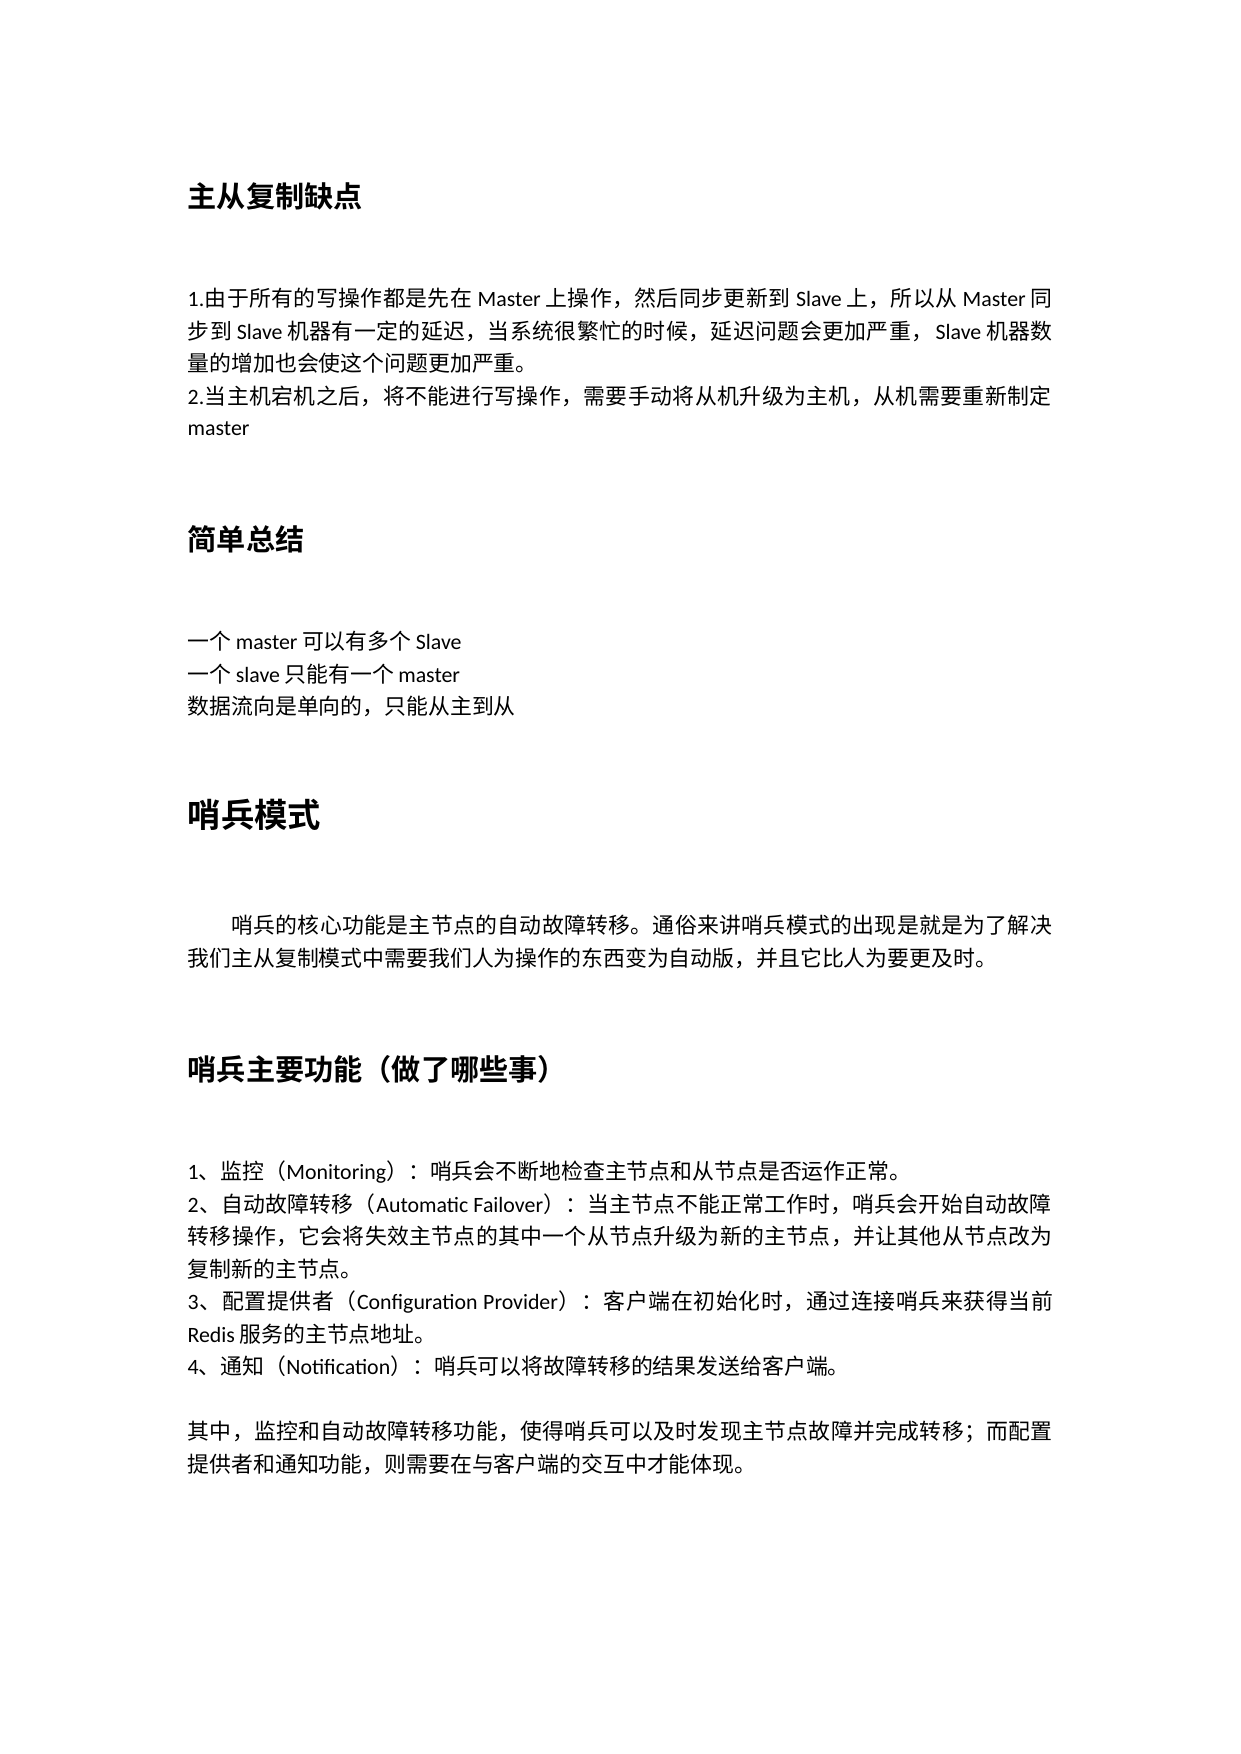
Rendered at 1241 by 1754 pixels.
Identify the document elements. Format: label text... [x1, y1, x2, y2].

text 一个slave只能有一个master [187, 656, 1053, 689]
subtitle 主从复制缺点 [187, 162, 1053, 227]
text 哨兵的核心功能是主节点的自动故障转移。通俗来讲哨兵模式的出现是就是为了解决我们主从复制模式中需要我们人为操作的东西变为自动版，并且它比人为要更及时。 [187, 908, 1053, 973]
subtitle 哨兵主要功能（做了哪些事） [187, 1035, 1053, 1100]
text 2、自动故障转移（Automatic Failover）：当主节点不能正常工作时，哨兵会开始自动故障转移操作，它会将失效主节点的其中一个从节点升级为新的主节点，并让其他从节点改为复制新的主节点。 [187, 1186, 1053, 1284]
text 1.由于所有的写操作都是先在Master上操作，然后同步更新到Slave上，所以从Master同步到Slave机器有一定的延迟，当系统很繁忙的时候，延迟问题会更加严重，Slave机器数量的增加也会使这个问题更加严重。 [187, 281, 1053, 378]
text 一个master可以有多个Slave [187, 624, 1053, 656]
text 3、配置提供者（Configuration Provider）：客户端在初始化时，通过连接哨兵来获得当前Redis服务的主节点地址。 [187, 1284, 1053, 1349]
text 2.当主机宕机之后，将不能进行写操作，需要手动将从机升级为主机，从机需要重新制定master [187, 378, 1053, 443]
text 1、监控（Monitoring）：哨兵会不断地检查主节点和从节点是否运作正常。 [187, 1154, 1053, 1186]
text 数据流向是单向的，只能从主到从 [187, 689, 1053, 721]
subtitle 哨兵模式 [187, 781, 1053, 846]
text 4、通知（Notification）：哨兵可以将故障转移的结果发送给客户端。 [187, 1349, 1053, 1381]
subtitle 简单总结 [187, 505, 1053, 570]
text 其中，监控和自动故障转移功能，使得哨兵可以及时发现主节点故障并完成转移；而配置提供者和通知功能，则需要在与客户端的交互中才能体现。 [187, 1414, 1053, 1479]
